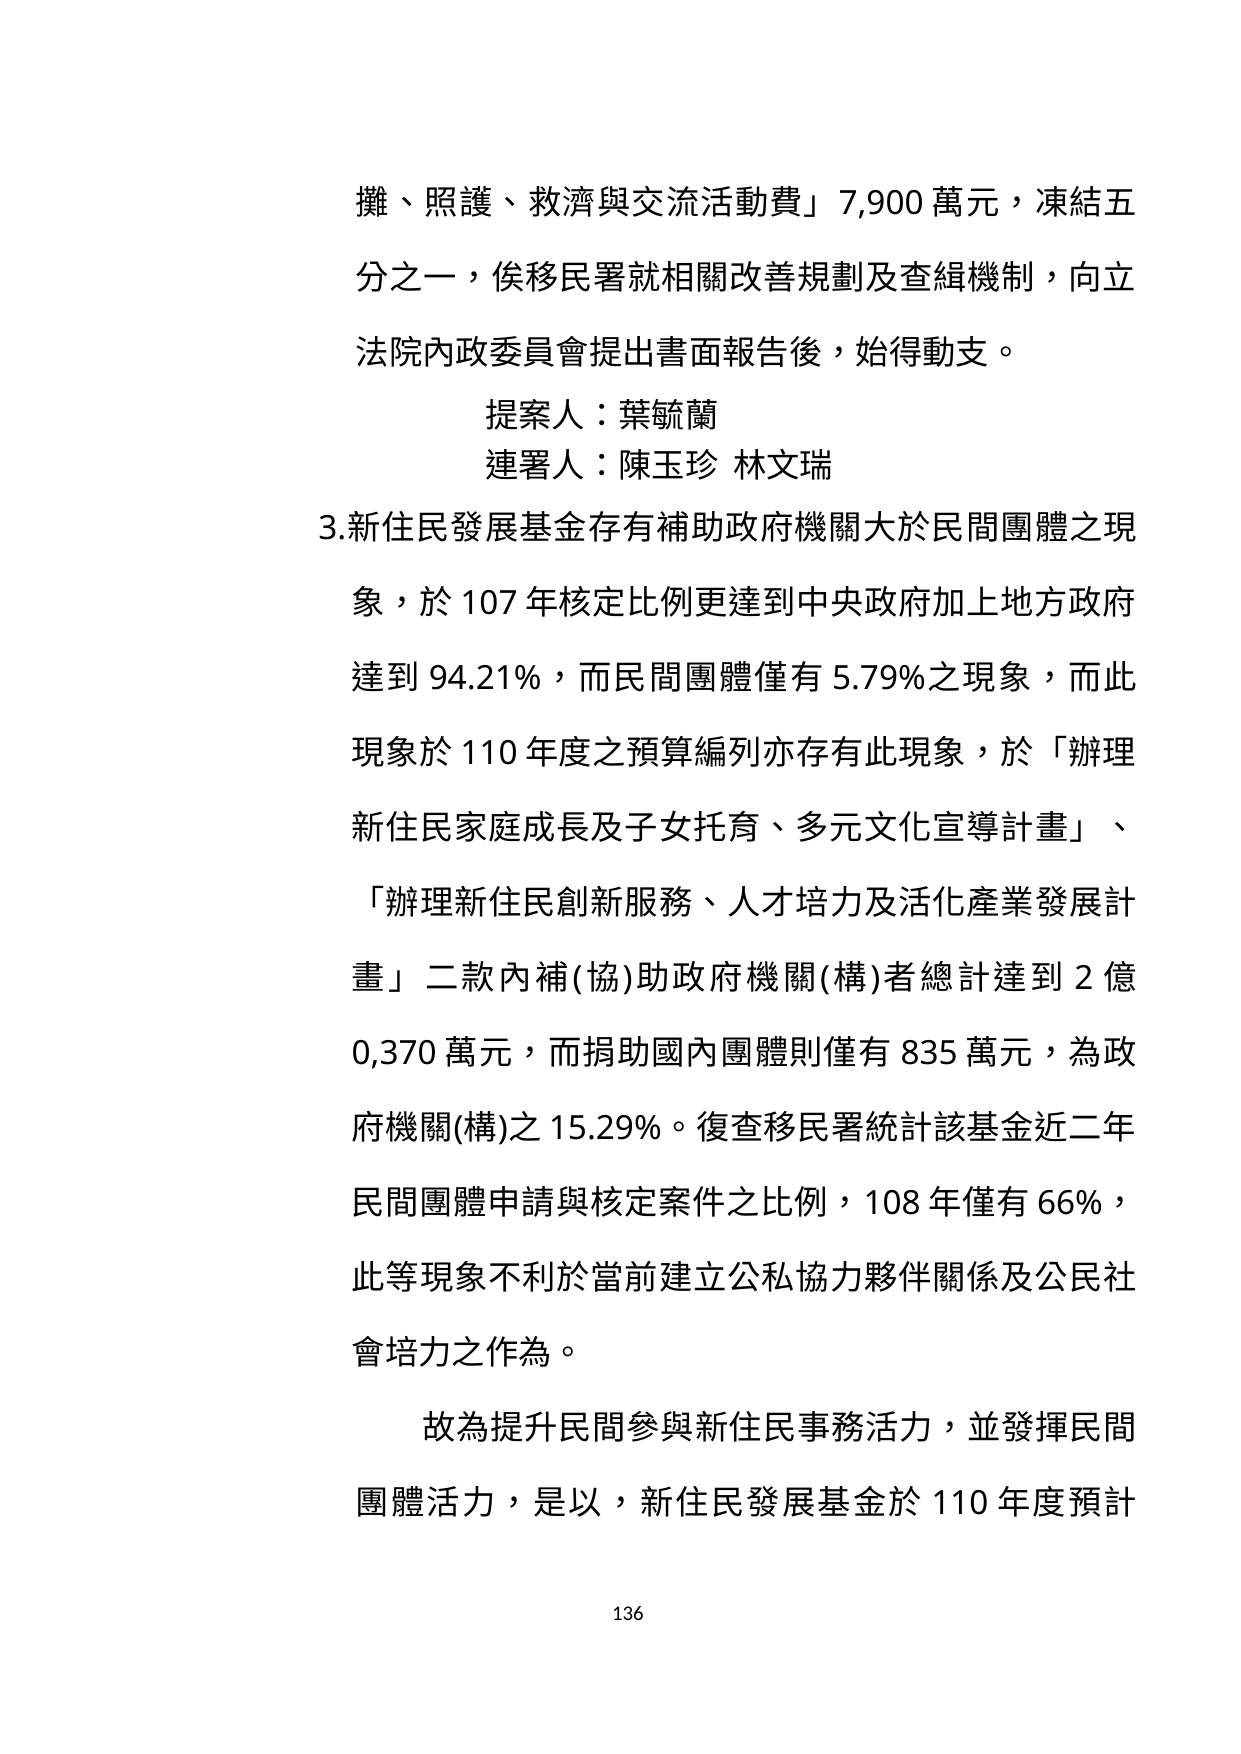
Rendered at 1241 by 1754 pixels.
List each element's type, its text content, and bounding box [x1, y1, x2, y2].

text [356, 1387, 1137, 1537]
text 3.新住民發展基金存有補助政府機關大於民間團體之現象，於107年核定比例更達到中央政府加上地方政府達到94.21%，而民間團體僅有5.79%之現象，而此現象於110年度之預算編列亦存有此現象，於「辦理新住民家庭成長及子女托育、多元文化宣導計畫」、「辦理新住民創新服務、人才培力及活化產業發展計畫」二款內補(協)助政府機關(構)者總計達到2億0,370萬元，而捐助國內團體則僅有835萬元，為政府機關(構)之15.29%。復查移民署統計該基金近二年民間團體申請與核定案件之比例，108年僅有66%，此等現象不利於當前建立公私協力夥伴關係及公民社會培力之作為。 [318, 487, 1137, 1387]
text 連署人：陳玉珍 林文瑞 [118, 437, 1138, 487]
text 提案人：葉毓蘭 [118, 387, 1138, 437]
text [356, 162, 1137, 387]
